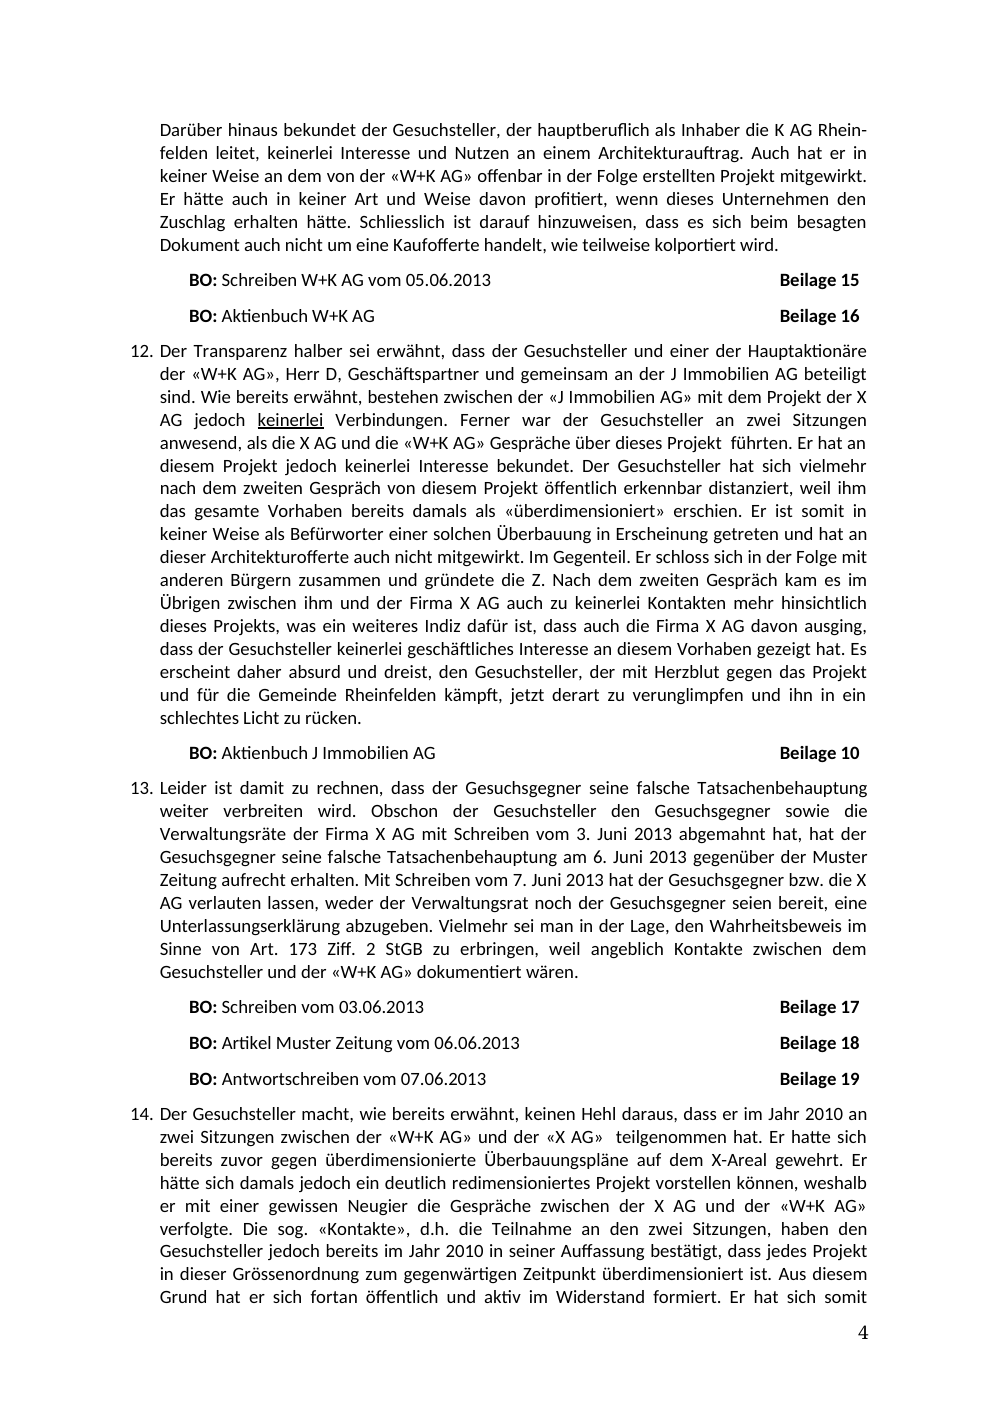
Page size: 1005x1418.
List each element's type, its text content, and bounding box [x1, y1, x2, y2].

text BO: Antwortschreiben vom 07.06.2013 Beilage 19 [130, 1067, 868, 1089]
list Leider ist damit zu rechnen, dass der Gesuchsgegner seine falsche Tatsachenbehauptung weiter verbreiten wird. Obschon der Gesuchsteller den Gesuchsgegner sowie die Verwaltungsräte der Firma X AG mit Schreiben vom 3. Juni 2013 abgemahnt hat, hat der Gesuchsgegner seine falsche Tatsachenbehauptung am 6. Juni 2013 gegenüber der Muster Zeitung aufrecht erhalten. Mit Schreiben vom 7. Juni 2013 hat der Gesuchsgegner bzw. die X AG verlauten lassen, weder der Verwaltungsrat noch der Gesuchsgegner seien bereit, eine Unterlassungserklärung abzugeben. Vielmehr sei man in der Lage, den Wahrheitsbeweis im Sinne von Art. 173 Ziff. 2 StGB zu erbringen, weil angeblich Kontakte zwischen dem Gesuchsteller und der «W+K AG» dokumentiert wären. [130, 777, 868, 983]
text BO: Schreiben vom 03.06.2013 Beilage 17 [130, 995, 868, 1018]
list Der Transparenz halber sei erwähnt, dass der Gesuchsteller und einer der Hauptaktionäre der «W+K AG», Herr D, Geschäftspartner und gemeinsam an der J Immobilien AG beteiligt sind. Wie bereits erwähnt, bestehen zwischen der «J Immobilien AG» mit dem Projekt der X AG jedoch keinerlei Verbindungen. Ferner war der Gesuchsteller an zwei Sitzungen anwesend, als die X AG und die «W+K AG» Gespräche über dieses Projekt führten. Er hat an diesem Projekt jedoch keinerlei Interesse bekundet. Der Gesuchsteller hat sich vielmehr nach dem zweiten Gespräch von diesem Projekt öffentlich erkennbar distanziert, weil ihm das gesamte Vorhaben bereits damals als «überdimensioniert» erschien. Er ist somit in keiner Weise als Befürworter einer solchen Überbauung in Erscheinung getreten und hat an dieser Architekturofferte auch nicht mitgewirkt. Im Gegenteil. Er schloss sich in der Folge mit anderen Bürgern zusammen und gründete die Z. Nach dem zweiten Gespräch kam es im Übrigen zwischen ihm und der Firma X AG auch zu keinerlei Kontakten mehr hinsichtlich dieses Projekts, was ein weiteres Indiz dafür ist, dass auch die Firma X AG davon ausging, dass der Gesuchsteller keinerlei geschäftliches Interesse an diesem Vorhaben gezeigt hat. Es erscheint daher absurd und dreist, den Gesuchsteller, der mit Herzblut gegen das Projekt und für die Gemeinde Rheinfelden kämpft, jetzt derart zu verunglimpfen und ihn in ein schlechtes Licht zu rücken. [130, 339, 868, 729]
text BO: Aktienbuch J Immobilien AG Beilage 10 [130, 741, 868, 764]
text BO: Aktienbuch W+K AG Beilage 16 [130, 304, 868, 327]
text BO: Schreiben W+K AG vom 05.06.2013 Beilage 15 [130, 268, 868, 291]
text BO: Artikel Muster Zeitung vom 06.06.2013 Beilage 18 [130, 1031, 868, 1054]
